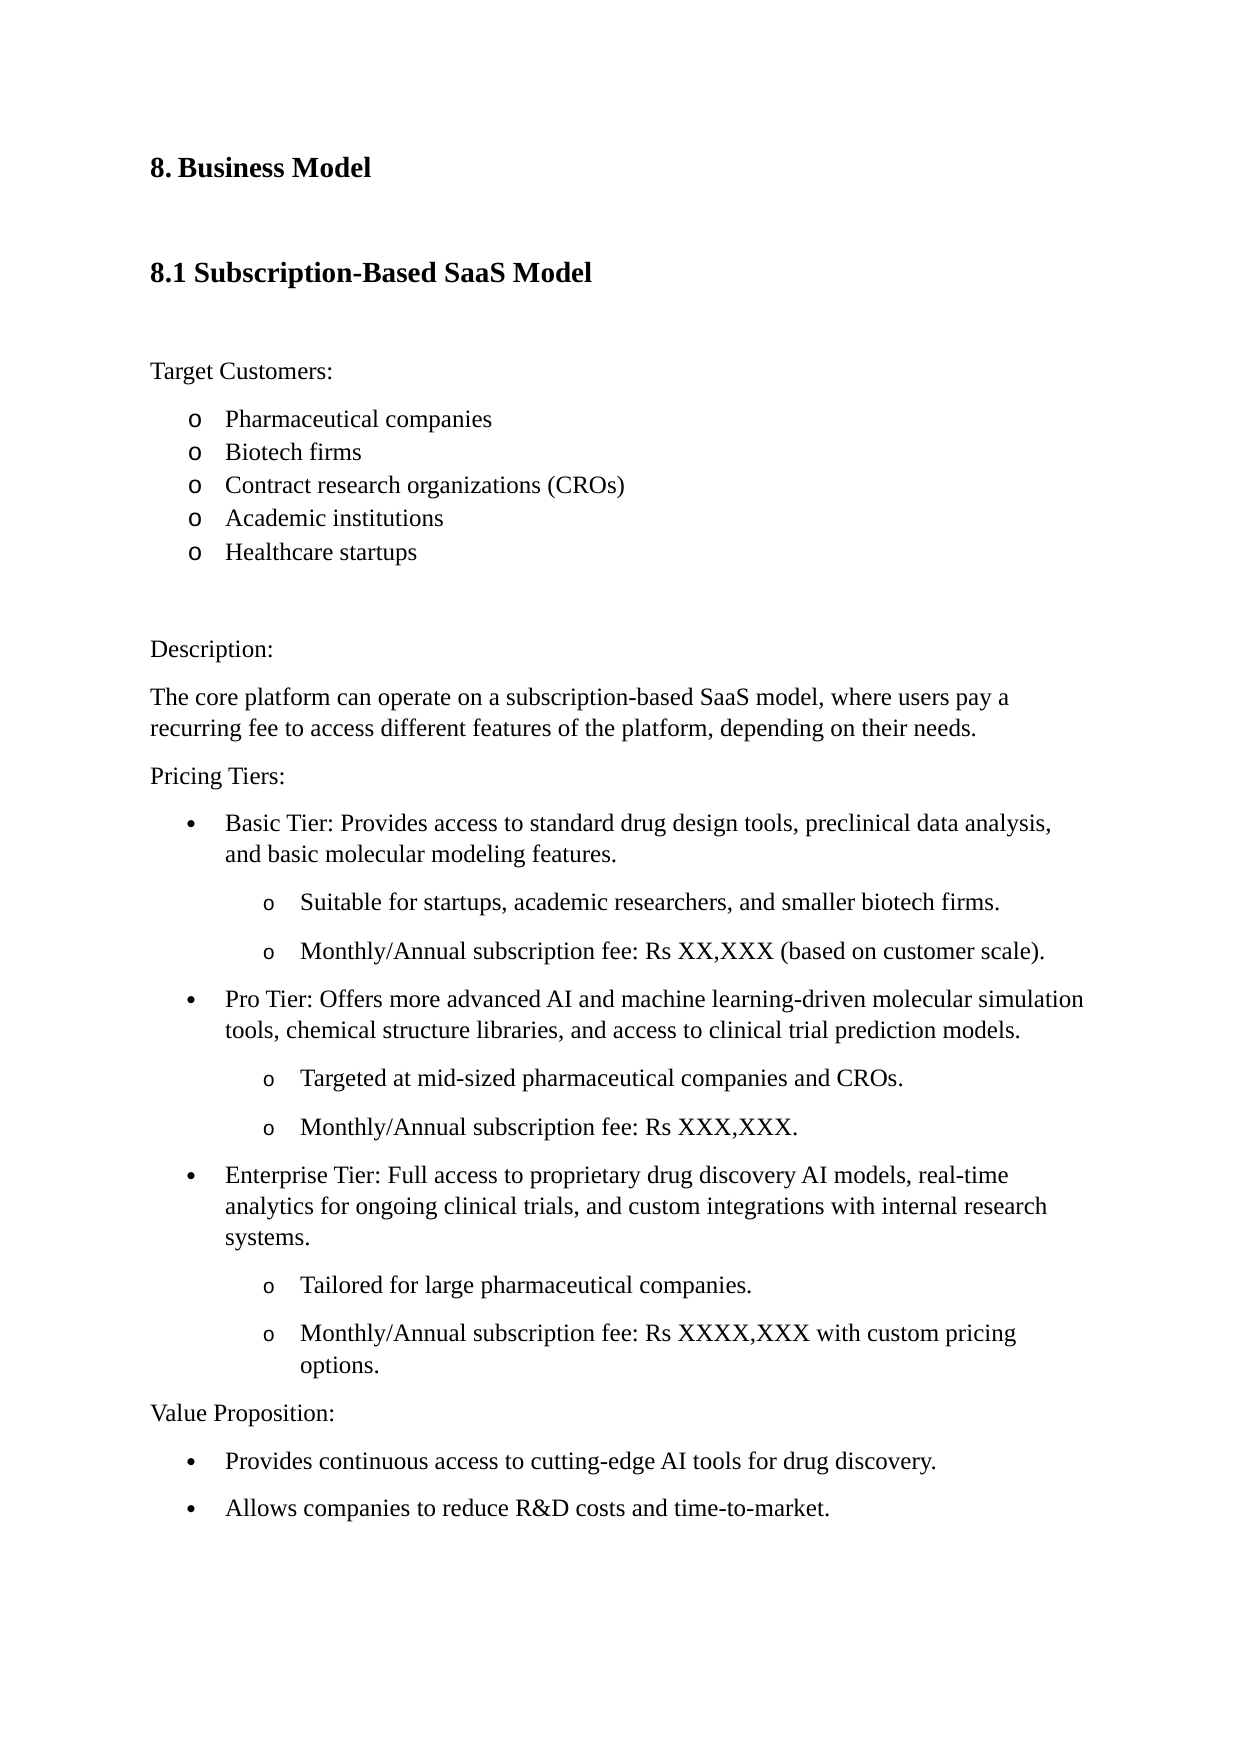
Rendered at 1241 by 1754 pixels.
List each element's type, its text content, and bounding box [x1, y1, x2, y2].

text Target Customers: [150, 356, 1090, 385]
list Provides continuous access to cutting-edge AI tools for drug discovery. [187, 1446, 1090, 1474]
list Basic Tier: Provides access to standard drug design tools, preclinical data analysis, and basic molecular modeling features. [187, 808, 1090, 868]
text The core platform can operate on a subscription-based SaaS model, where users pay a recurring fee to access different features of the platform, depending on their needs. [150, 682, 1090, 742]
list Monthly/Annual subscription fee: Rs XXXX,XXX with custom pricing options. [262, 1318, 1090, 1379]
text Description: [150, 634, 1090, 663]
list Contract research organizations (CROs) [187, 470, 1090, 501]
text Pricing Tiers: [150, 761, 1090, 789]
text 8.1 Subscription-Based SaaS Model [150, 256, 1090, 289]
list Biotech firms [187, 437, 1090, 468]
text 8. Business Model [150, 150, 1090, 183]
list Targeted at mid-sized pharmaceutical companies and CROs. [262, 1063, 1090, 1093]
list Enterprise Tier: Full access to proprietary drug discovery AI models, real-time analytics for ongoing clinical trials, and custom integrations with internal research systems. [187, 1160, 1090, 1251]
list Pharmaceutical companies [187, 404, 1090, 435]
list Suitable for startups, academic researchers, and smaller biotech firms. [262, 887, 1090, 917]
list Healthcare startups [187, 537, 1090, 568]
list Monthly/Annual subscription fee: Rs XX,XXX (based on customer scale). [262, 936, 1090, 965]
list Allows companies to reduce R&D costs and time-to-market. [187, 1493, 1090, 1522]
list Pro Tier: Offers more advanced AI and machine learning-driven molecular simulation tools, chemical structure libraries, and access to clinical trial prediction models. [187, 984, 1090, 1044]
list Monthly/Annual subscription fee: Rs XXX,XXX. [262, 1112, 1090, 1141]
list Academic institutions [187, 503, 1090, 534]
list Tailored for large pharmaceutical companies. [262, 1270, 1090, 1299]
text Value Proposition: [150, 1398, 1090, 1427]
